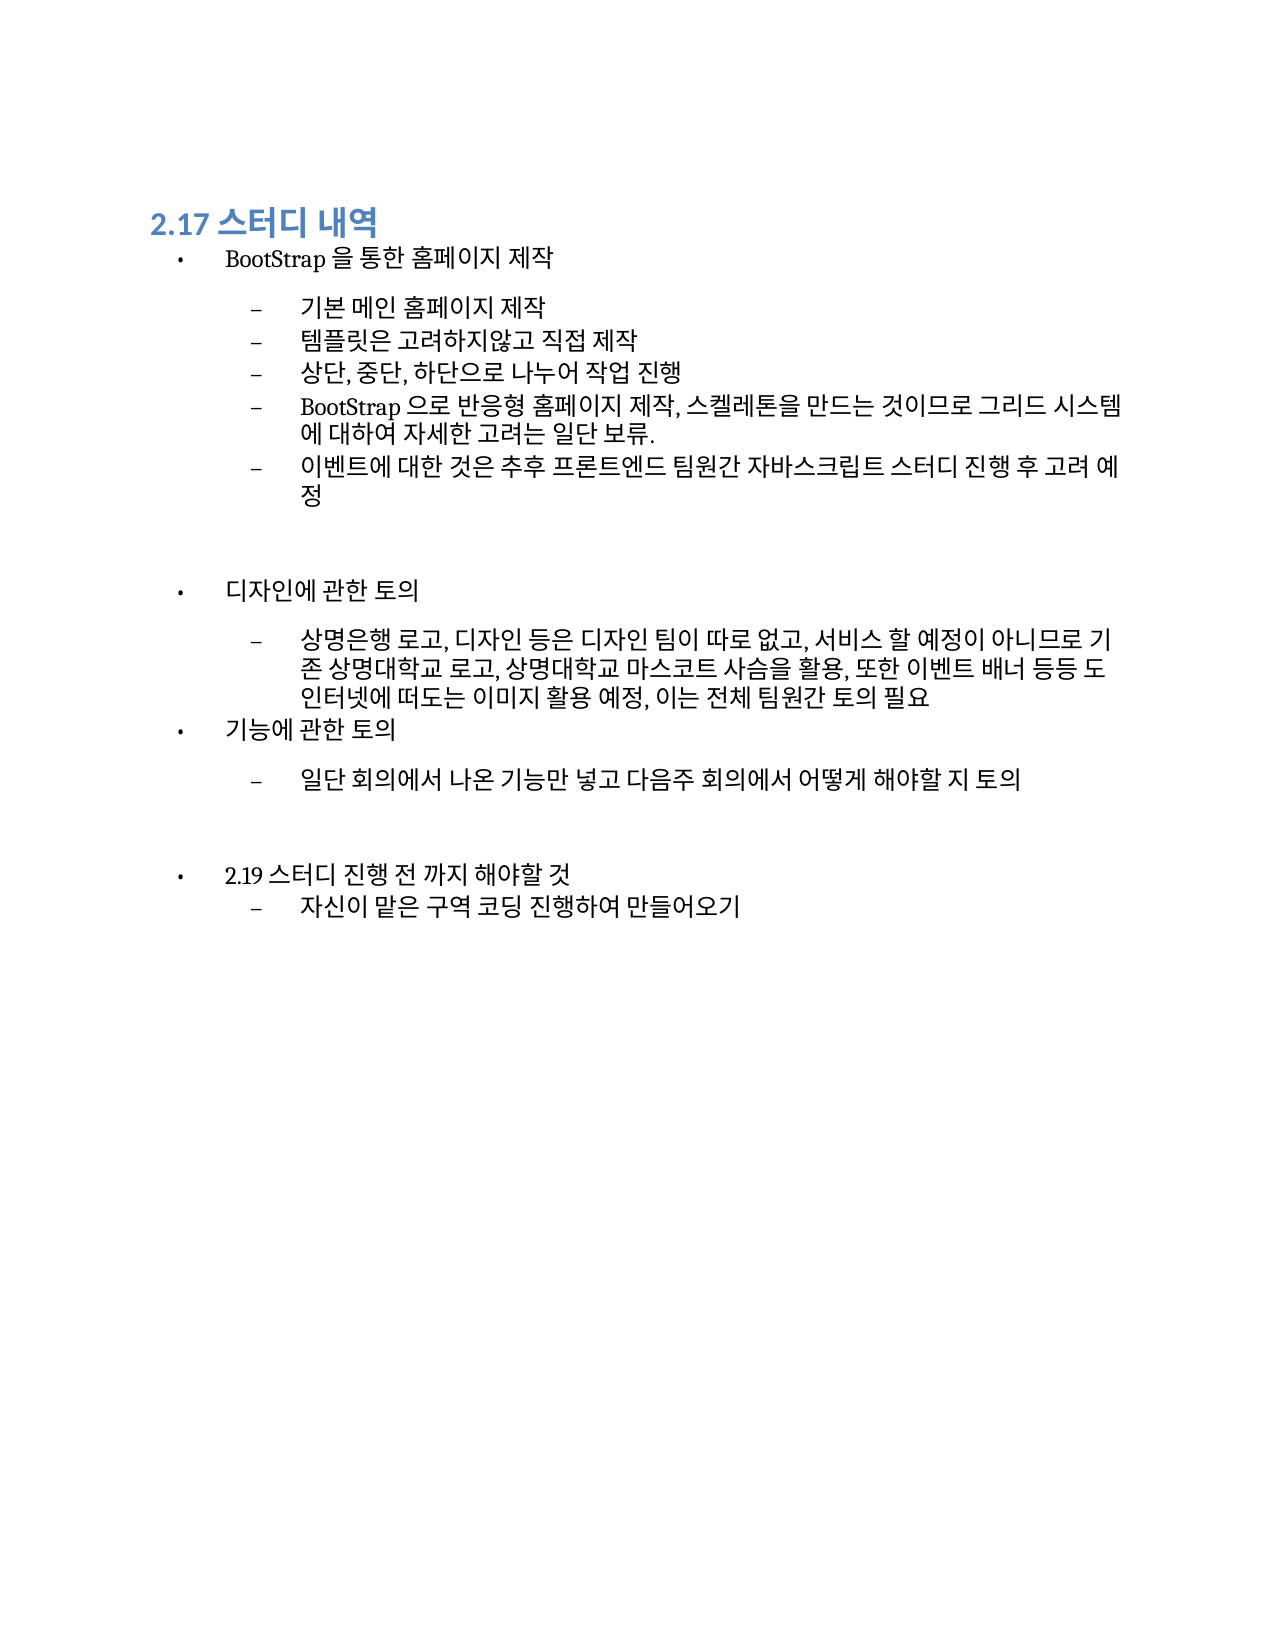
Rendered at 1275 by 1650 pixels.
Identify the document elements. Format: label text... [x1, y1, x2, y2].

list 2.19 스터디 진행 전 까지 해야할 것 [175, 862, 1125, 890]
list 기본 메인 홈페이지 제작 [250, 295, 1125, 324]
list 디자인에 관한 토의 [175, 577, 1125, 606]
list 자신이 맡은 구역 코딩 진행하여 만들어오기 [250, 894, 1125, 923]
list 템플릿은 고려하지않고 직접 제작 [250, 327, 1125, 356]
list 일단 회의에서 나온 기능만 넣고 다음주 회의에서 어떻게 해야할 지 토의 [250, 767, 1125, 795]
list 상단, 중단, 하단으로 나누어 작업 진행 [250, 360, 1125, 389]
list 기능에 관한 토의 [175, 717, 1125, 746]
list BootStrap을 통한 홈페이지 제작 [175, 245, 1125, 274]
list 상명은행 로고, 디자인 등은 디자인 팀이 따로 없고, 서비스 할 예정이 아니므로 기존 상명대학교 로고, 상명대학교 마스코트 사슴을 활용, 또한 이벤트 배너 등등 도 인터넷에 떠도는 이미지 활용 예정, 이는 전체 팀원간 토의 필요 [250, 627, 1125, 713]
subtitle 2.17 스터디 내역 [150, 200, 1125, 245]
list 이벤트에 대한 것은 추후 프론트엔드 팀원간 자바스크립트 스터디 진행 후 고려 예정 [250, 454, 1125, 511]
list BootStrap으로 반응형 홈페이지 제작, 스켈레톤을 만드는 것이므로 그리드 시스템에 대하여 자세한 고려는 일단 보류. [250, 392, 1125, 450]
